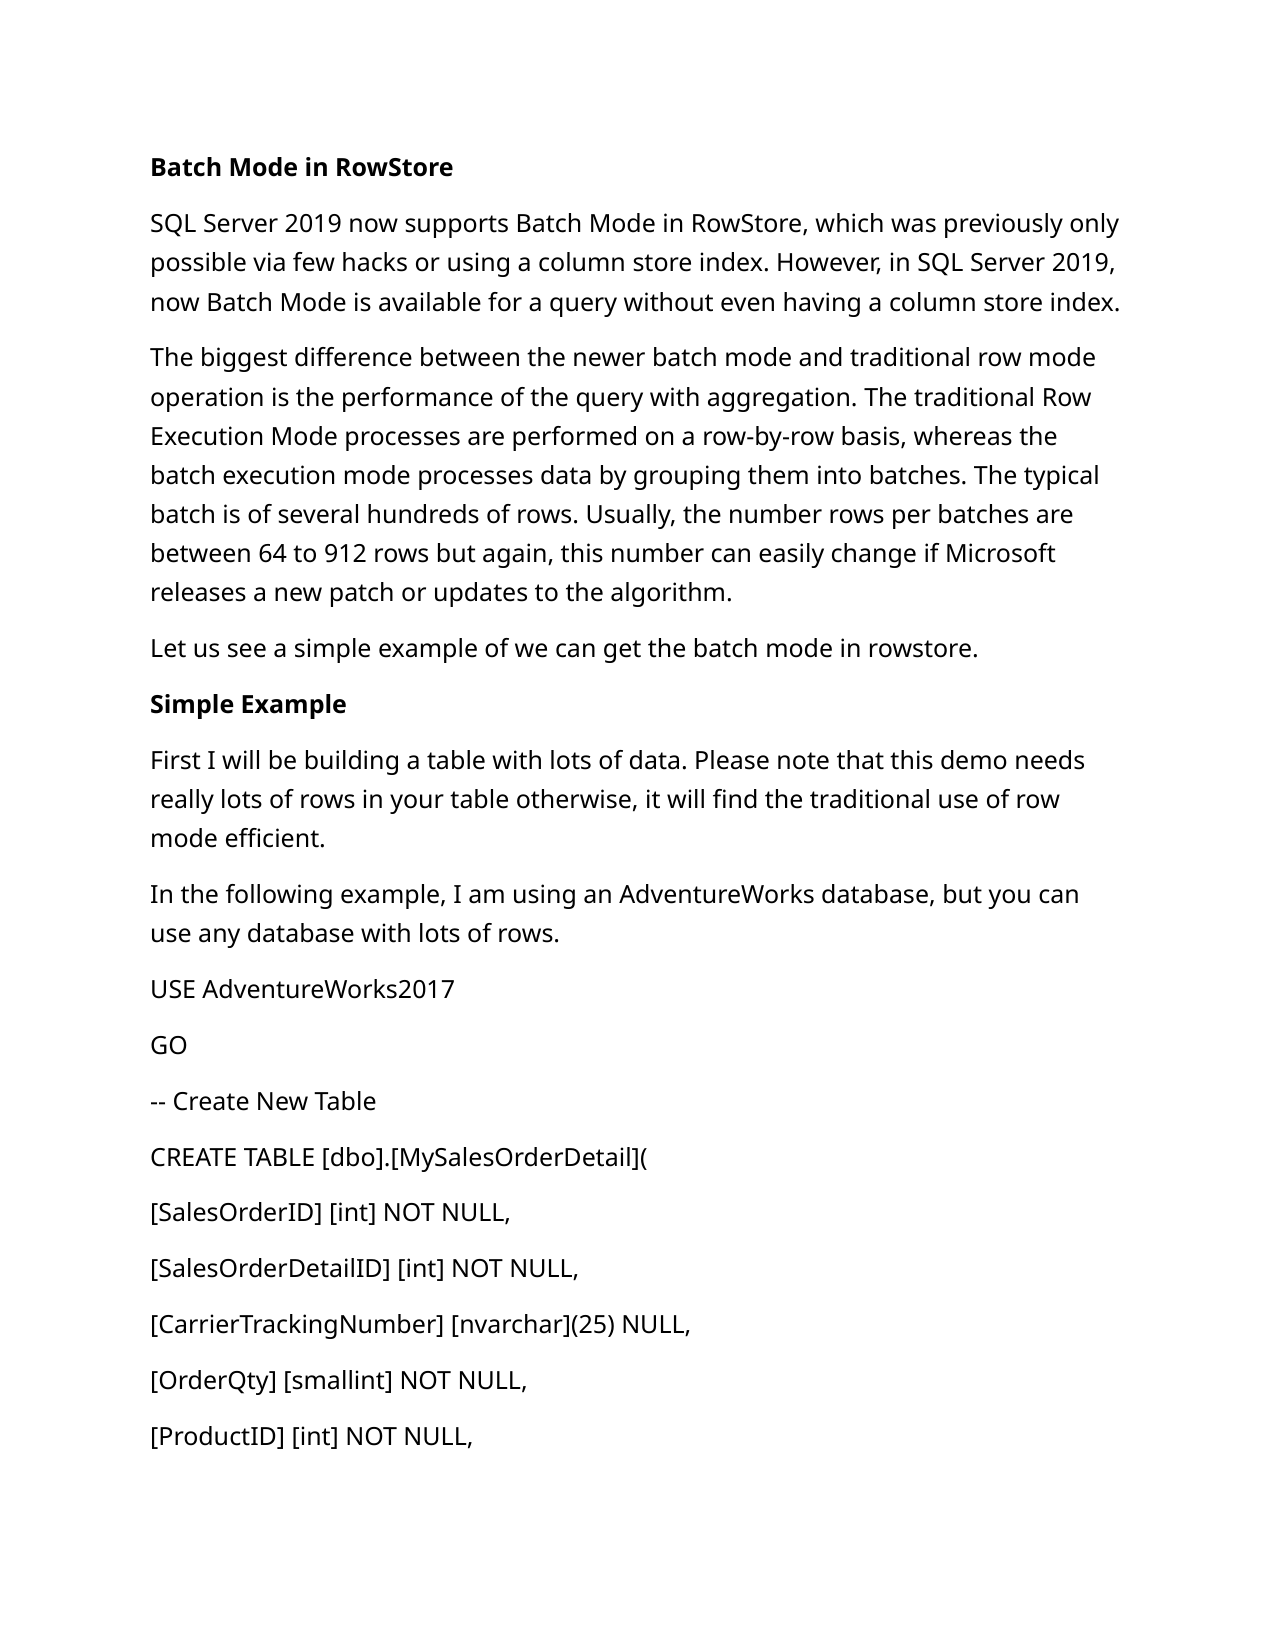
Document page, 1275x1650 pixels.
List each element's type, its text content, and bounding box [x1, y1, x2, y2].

text Let us see a simple example of we can get the batch mode in rowstore. [150, 631, 1125, 665]
text First I will be building a table with lots of data. Please note that this demo needs really lots of rows in your table otherwise, it will find the traditional use of row mode efficient. [150, 742, 1125, 855]
text [OrderQty] [smallint] NOT NULL, [150, 1362, 1125, 1397]
text The biggest difference between the newer batch mode and traditional row mode operation is the performance of the query with aggregation. The traditional Row Execution Mode processes are performed on a row-by-row basis, whereas the batch execution mode processes data by grouping them into batches. The typical batch is of several hundreds of rows. Usually, the number rows per batches are between 64 to 912 rows but again, this number can easily change if Microsoft releases a new patch or updates to the algorithm. [150, 340, 1125, 609]
text USE AdventureWorks2017 [150, 972, 1125, 1006]
text [ProductID] [int] NOT NULL, [150, 1418, 1125, 1452]
text CREATE TABLE [dbo].[MySalesOrderDetail]( [150, 1139, 1125, 1173]
text [SalesOrderID] [int] NOT NULL, [150, 1195, 1125, 1229]
text [SalesOrderDetailID] [int] NOT NULL, [150, 1251, 1125, 1285]
text Batch Mode in RowStore [150, 150, 1125, 184]
text In the following example, I am using an AdventureWorks database, but you can use any database with lots of rows. [150, 877, 1125, 950]
text [CarrierTrackingNumber] [nvarchar](25) NULL, [150, 1307, 1125, 1341]
text SQL Server 2019 now supports Batch Mode in RowStore, which was previously only possible via few hacks or using a column store index. However, in SQL Server 2019, now Batch Mode is available for a query without even having a column store index. [150, 206, 1125, 318]
text Simple Example [150, 687, 1125, 721]
text GO [150, 1027, 1125, 1062]
text -- Create New Table [150, 1083, 1125, 1117]
